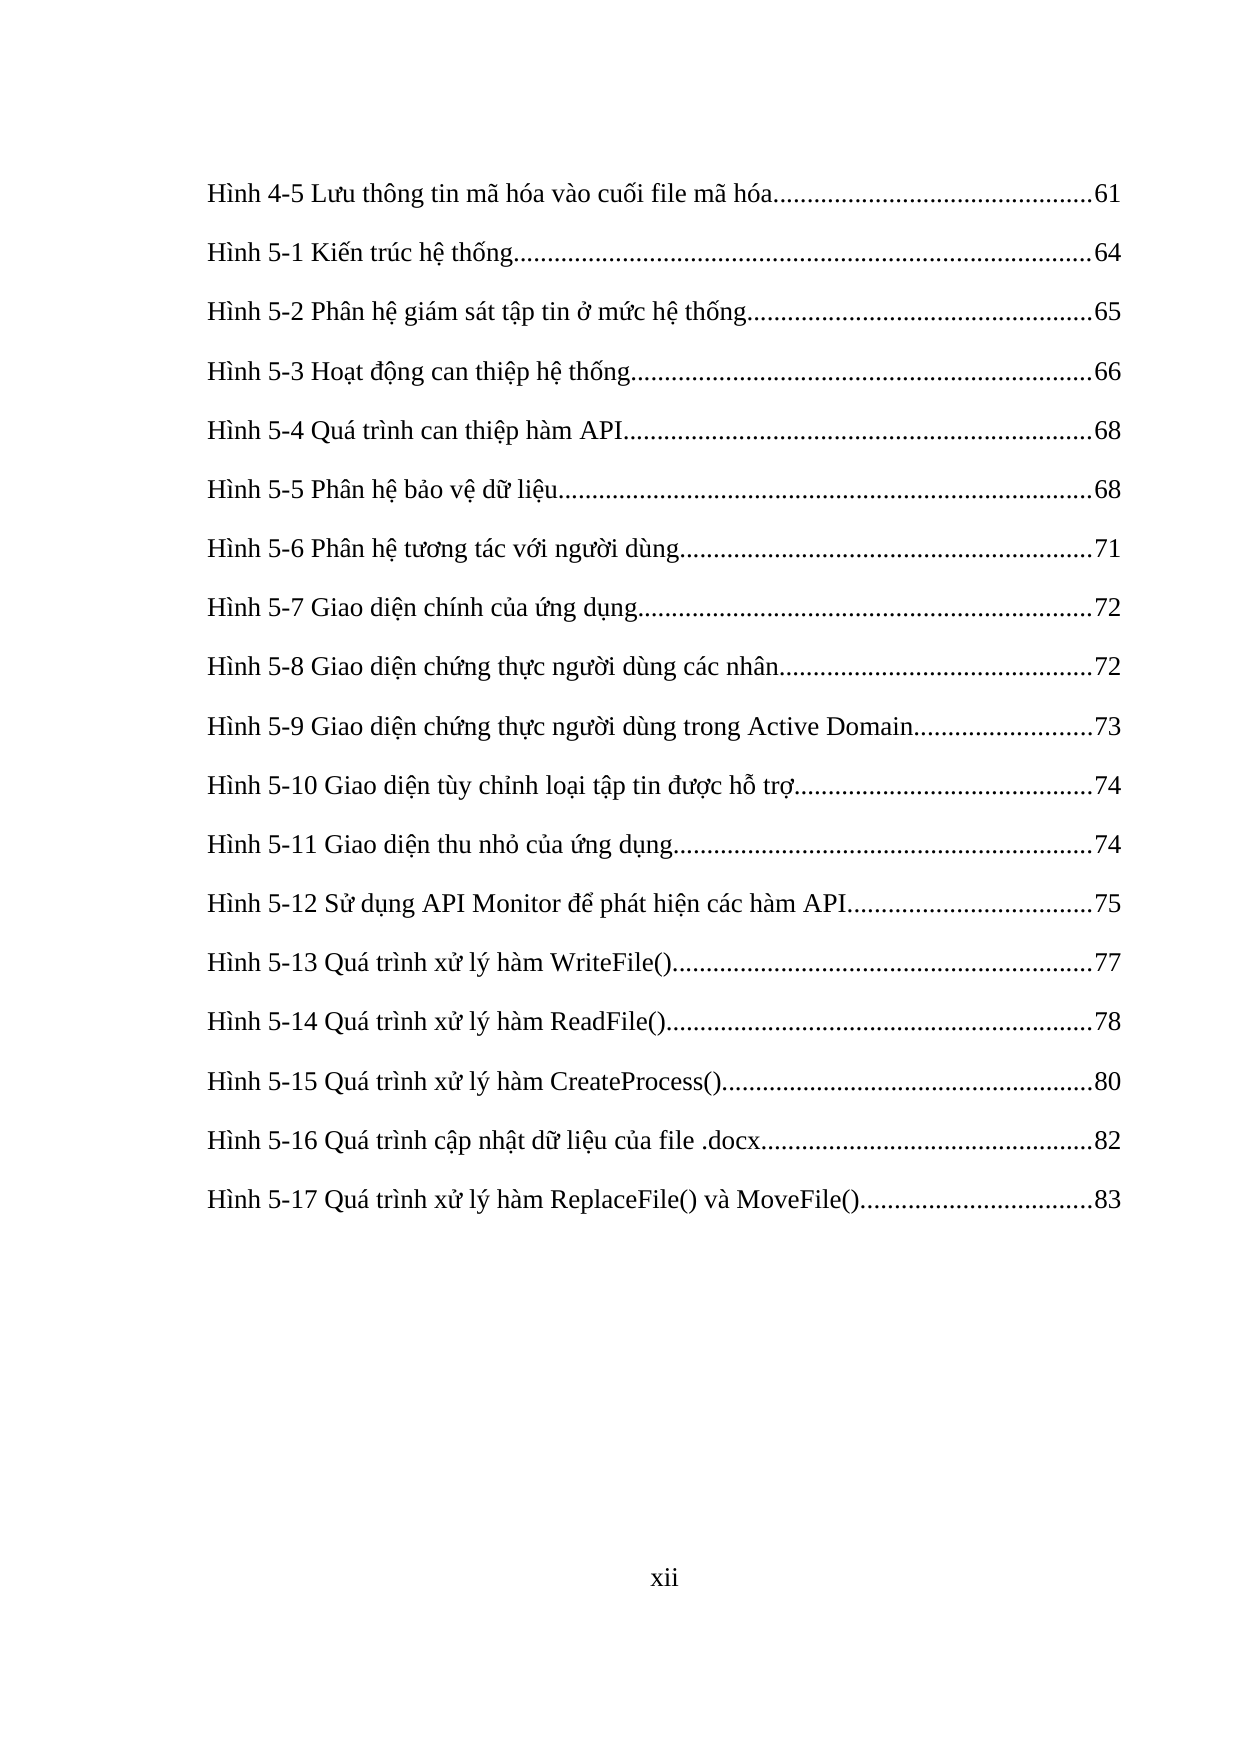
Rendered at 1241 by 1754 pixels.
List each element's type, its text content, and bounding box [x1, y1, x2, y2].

text Hình 5-2 Phân hệ giám sát tập tin ở mức hệ thống. 65 [207, 296, 1122, 327]
text Hình 5-15 Quá trình xử lý hàm CreateProcess(). 80 [207, 1065, 1122, 1096]
text Hình 5-1 Kiến trúc hệ thống. 64 [207, 236, 1122, 267]
text Hình 4-5 Lưu thông tin mã hóa vào cuối file mã hóa. 61 [207, 177, 1122, 208]
text Hình 5-13 Quá trình xử lý hàm WriteFile(). 77 [207, 946, 1122, 977]
text Hình 5-17 Quá trình xử lý hàm ReplaceFile() và MoveFile(). 83 [207, 1183, 1122, 1214]
text Hình 5-5 Phân hệ bảo vệ dữ liệu. 68 [207, 473, 1122, 504]
text Hình 5-4 Quá trình can thiệp hàm API. 68 [207, 414, 1122, 445]
text Hình 5-12 Sử dụng API Monitor để phát hiện các hàm API 75 [207, 887, 1122, 918]
text Hình 5-16 Quá trình cập nhật dữ liệu của file .docx 82 [207, 1124, 1122, 1155]
text Hình 5-10 Giao diện tùy chỉnh loại tập tin được hỗ trợ. 74 [207, 769, 1122, 800]
text Hình 5-14 Quá trình xử lý hàm ReadFile(). 78 [207, 1006, 1122, 1037]
text Hình 5-9 Giao diện chứng thực người dùng trong Active Domain. 73 [207, 710, 1122, 741]
text Hình 5-3 Hoạt động can thiệp hệ thống. 66 [207, 355, 1122, 386]
text Hình 5-11 Giao diện thu nhỏ của ứng dụng. 74 [207, 828, 1122, 859]
text Hình 5-8 Giao diện chứng thực người dùng các nhân. 72 [207, 651, 1122, 682]
text Hình 5-6 Phân hệ tương tác với người dùng. 71 [207, 532, 1122, 563]
text Hình 5-7 Giao diện chính của ứng dụng. 72 [207, 591, 1122, 622]
